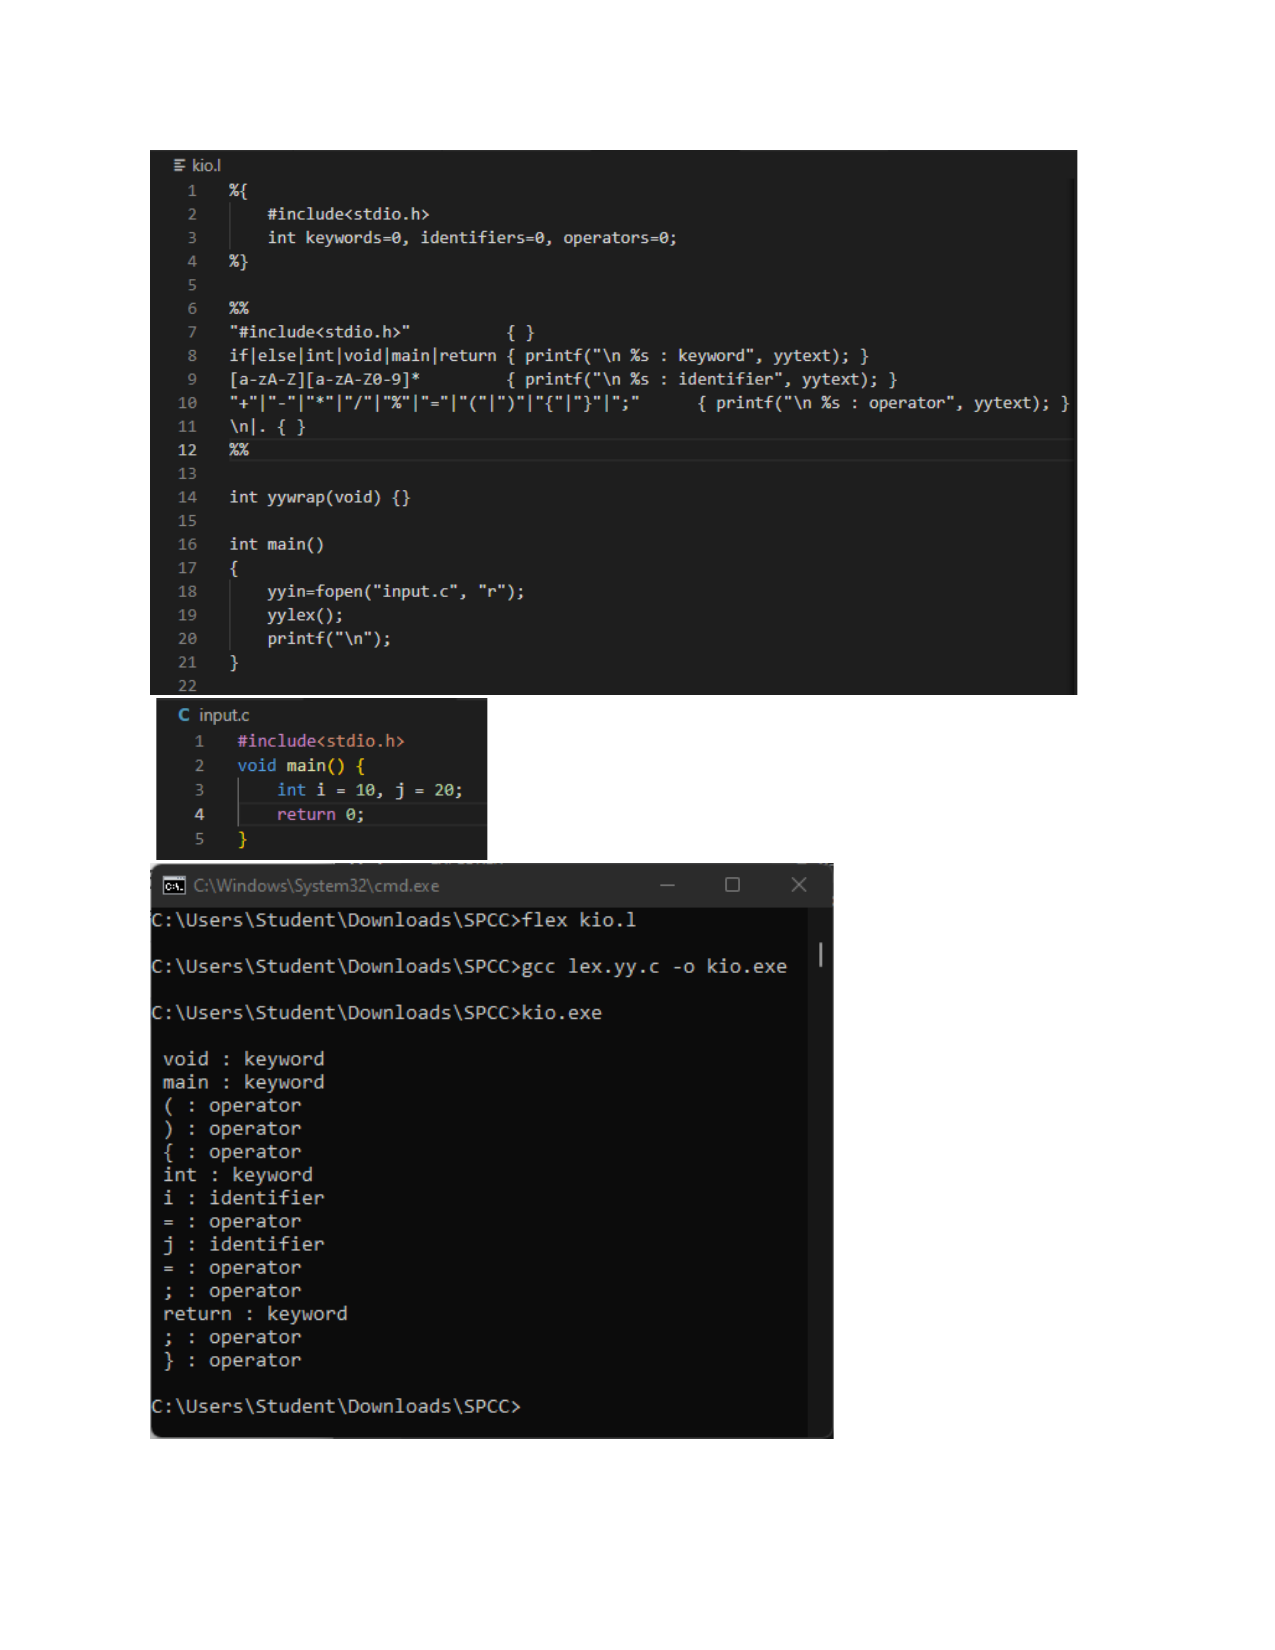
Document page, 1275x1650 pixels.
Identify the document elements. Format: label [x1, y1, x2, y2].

picture [156, 698, 488, 860]
picture [150, 863, 834, 1439]
picture [150, 150, 1078, 695]
